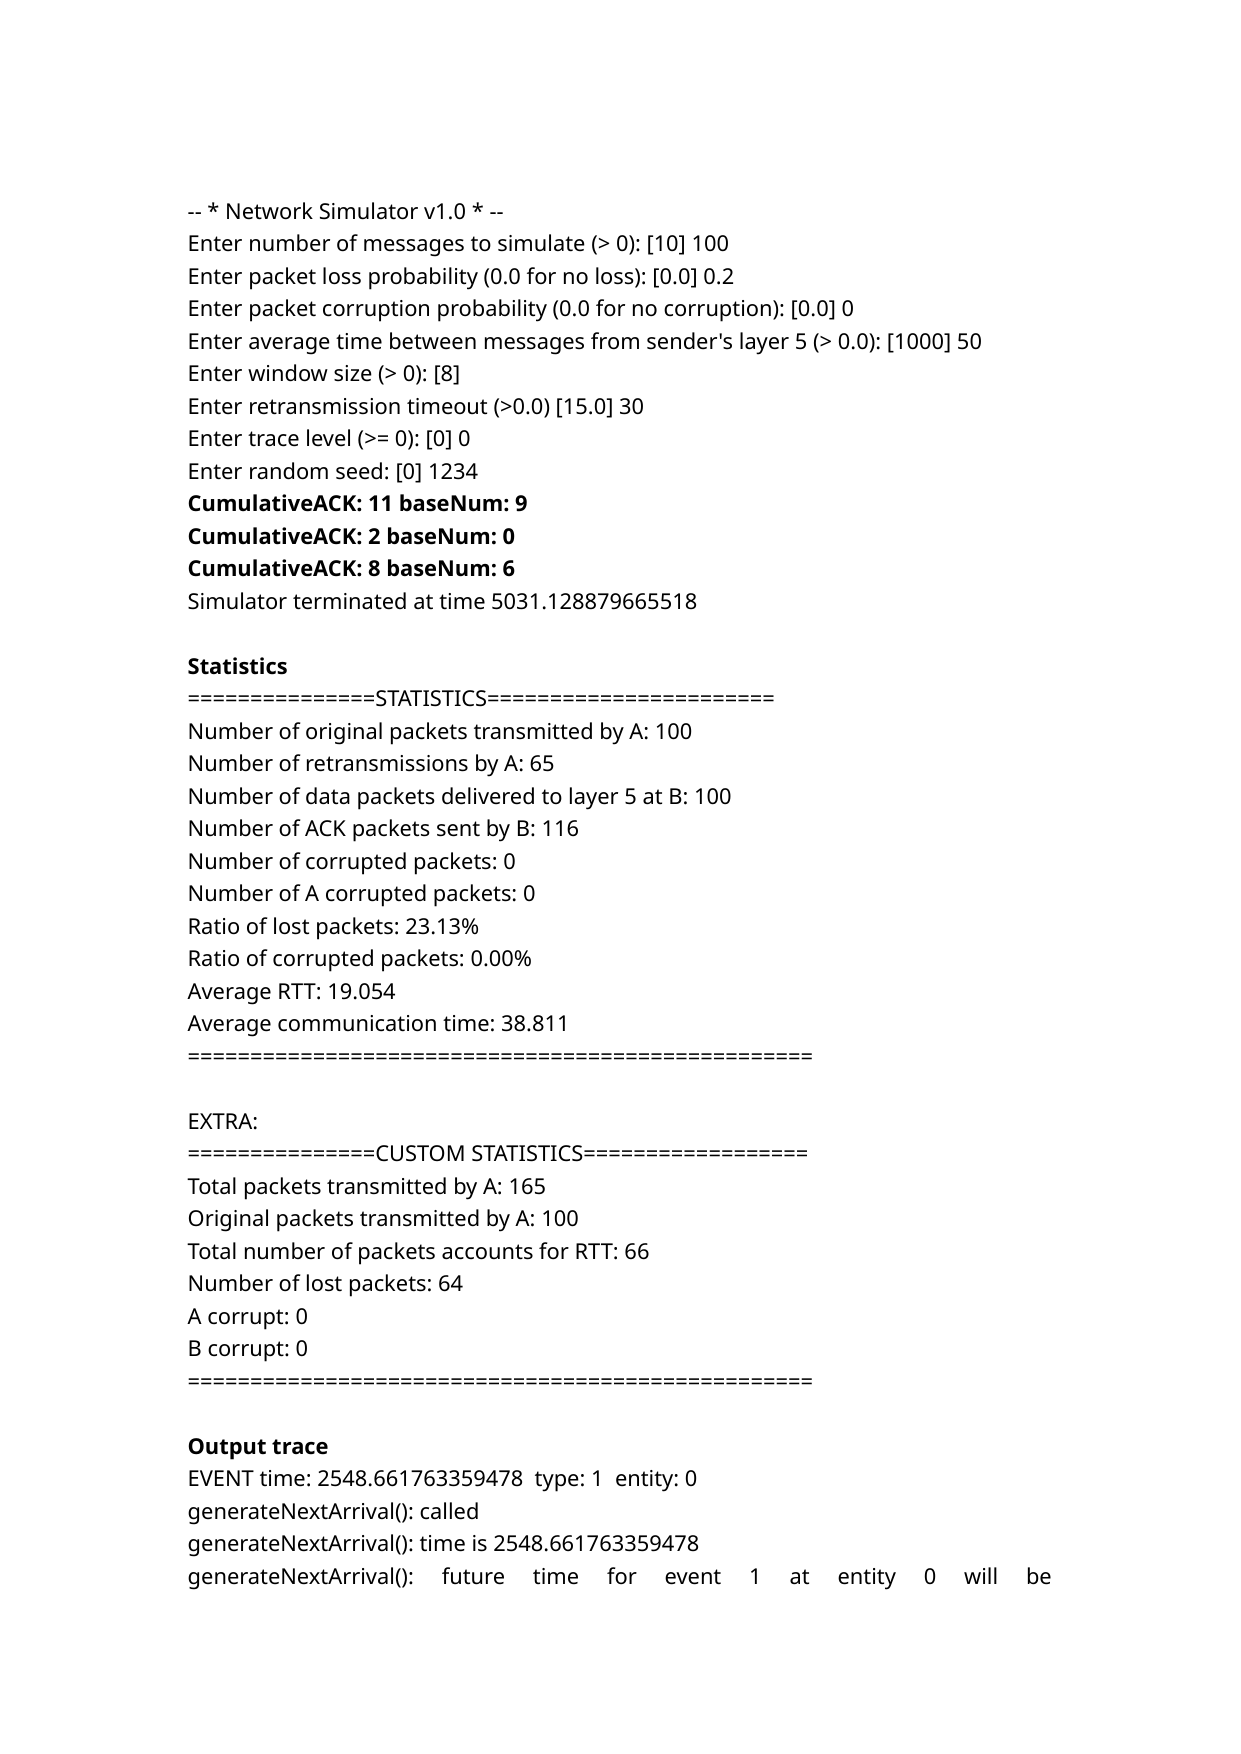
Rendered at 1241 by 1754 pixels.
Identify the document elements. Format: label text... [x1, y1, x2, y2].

text Enter packet corruption probability (0.0 for no corruption): [0.0] 0 [187, 292, 1053, 324]
text generateNextArrival(): called [187, 1494, 1053, 1527]
text CumulativeACK: 11 baseNum: 9 [187, 487, 1053, 519]
text Statistics [187, 649, 1053, 682]
text CumulativeACK: 2 baseNum: 0 [187, 519, 1053, 552]
text Number of original packets transmitted by A: 100 [187, 714, 1053, 747]
text Number of retransmissions by A: 65 [187, 747, 1053, 779]
text Ratio of corrupted packets: 0.00% [187, 942, 1053, 974]
text Simulator terminated at time 5031.128879665518 [187, 584, 1053, 617]
text B corrupt: 0 [187, 1332, 1053, 1364]
text Number of A corrupted packets: 0 [187, 877, 1053, 909]
text Original packets transmitted by A: 100 [187, 1202, 1053, 1234]
text Enter window size (> 0): [8] [187, 357, 1053, 389]
text Enter number of messages to simulate (> 0): [10] 100 [187, 227, 1053, 259]
text Enter random seed: [0] 1234 [187, 454, 1053, 487]
text A corrupt: 0 [187, 1299, 1053, 1332]
text Number of corrupted packets: 0 [187, 844, 1053, 877]
text Ratio of lost packets: 23.13% [187, 909, 1053, 942]
text ===============STATISTICS======================= [187, 682, 1053, 714]
text Enter packet loss probability (0.0 for no loss): [0.0] 0.2 [187, 259, 1053, 292]
text ===============CUSTOM STATISTICS================== [187, 1137, 1053, 1169]
text Enter trace level (>= 0): [0] 0 [187, 422, 1053, 454]
text Average RTT: 19.054 [187, 974, 1053, 1007]
text Total packets transmitted by A: 165 [187, 1169, 1053, 1202]
text Number of ACK packets sent by B: 116 [187, 812, 1053, 844]
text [187, 1559, 1053, 1592]
text -- * Network Simulator v1.0 * -- [187, 194, 1053, 227]
text generateNextArrival(): time is 2548.661763359478 [187, 1527, 1053, 1559]
text Output trace [187, 1429, 1053, 1462]
text Total number of packets accounts for RTT: 66 [187, 1234, 1053, 1267]
text Average communication time: 38.811 [187, 1007, 1053, 1039]
text EVENT time: 2548.661763359478 type: 1 entity: 0 [187, 1462, 1053, 1494]
text ================================================== [187, 1364, 1053, 1397]
text Enter average time between messages from sender's layer 5 (> 0.0): [1000] 50 [187, 324, 1053, 357]
text Enter retransmission timeout (>0.0) [15.0] 30 [187, 389, 1053, 422]
text EXTRA: [187, 1104, 1053, 1137]
text Number of lost packets: 64 [187, 1267, 1053, 1299]
text ================================================== [187, 1039, 1053, 1072]
text Number of data packets delivered to layer 5 at B: 100 [187, 779, 1053, 812]
text CumulativeACK: 8 baseNum: 6 [187, 552, 1053, 584]
